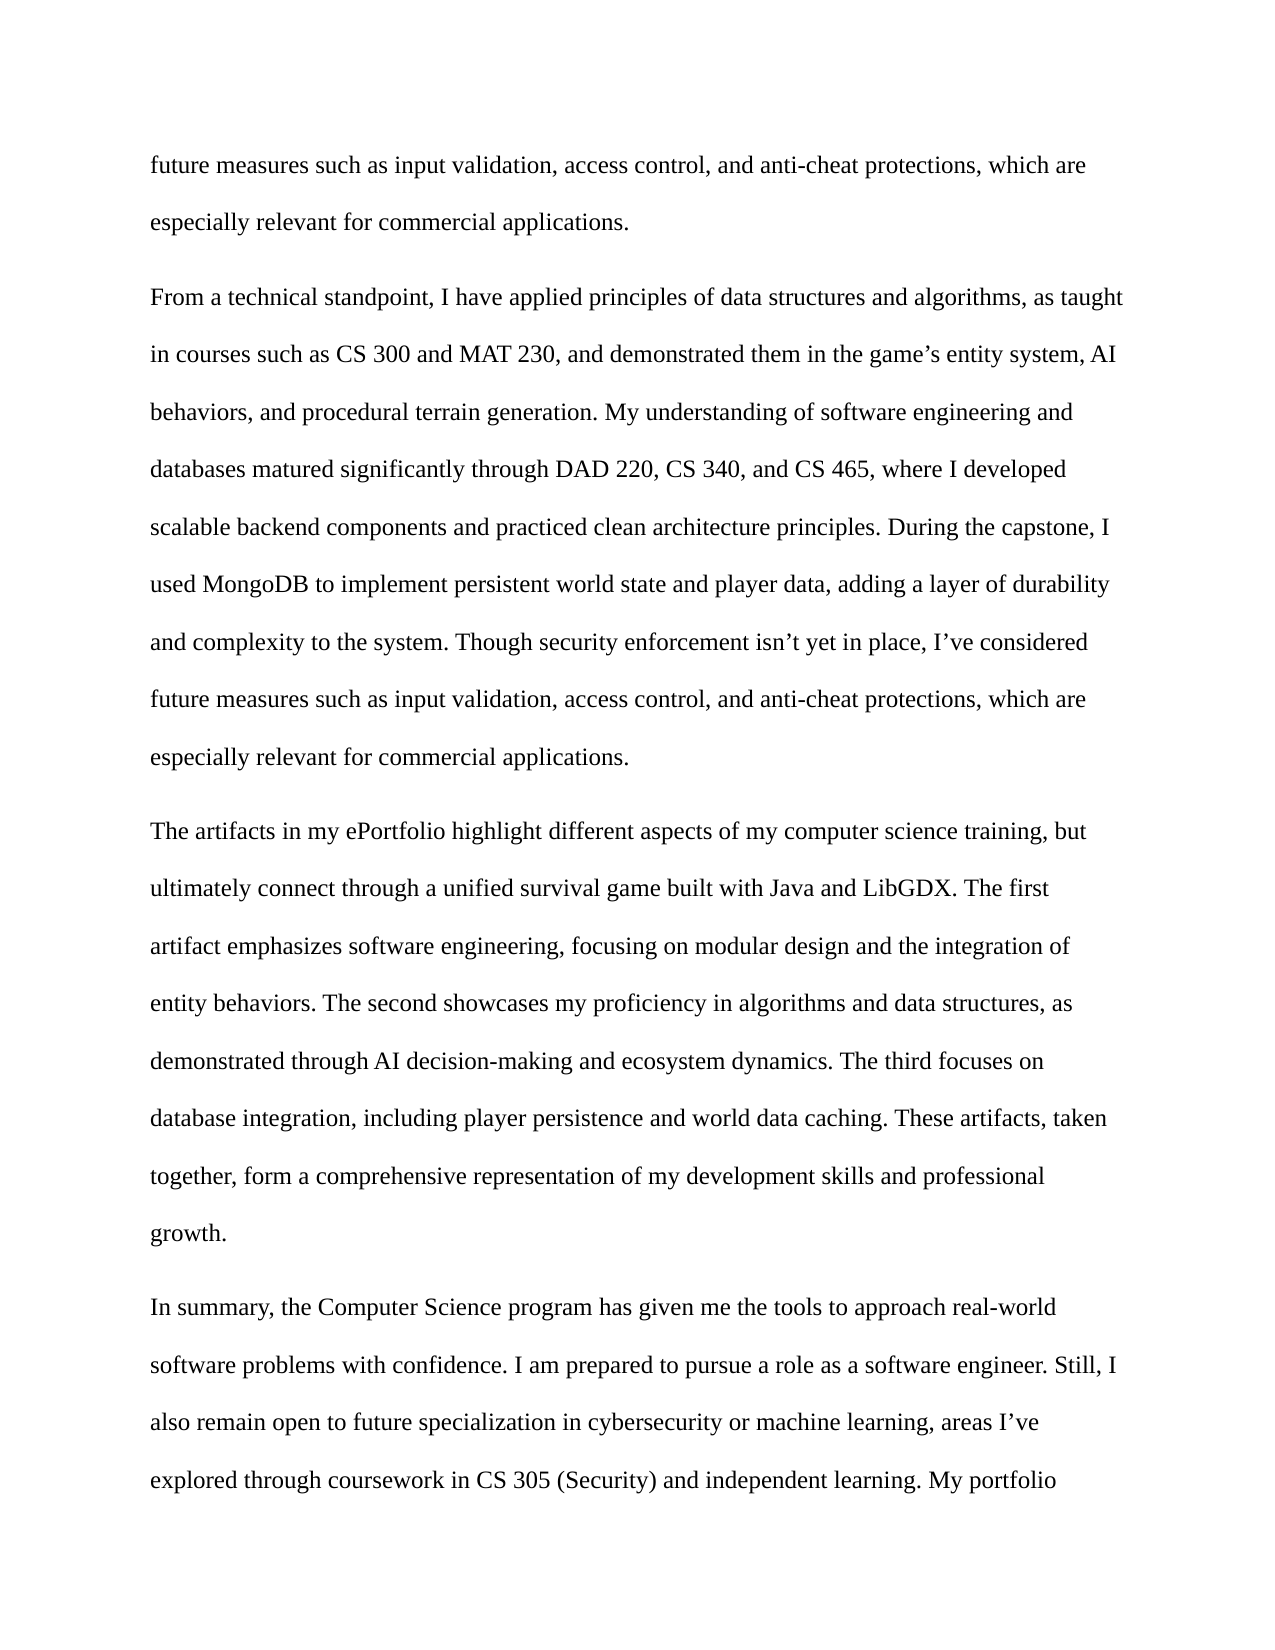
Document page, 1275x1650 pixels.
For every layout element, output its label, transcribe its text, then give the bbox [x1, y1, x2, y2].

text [150, 1292, 1125, 1494]
text The artifacts in my ePortfolio highlight different aspects of my computer science training, but ultimately connect through a unified survival game built with Java and LibGDX. The first artifact emphasizes software engineering, focusing on modular design and the integration of entity behaviors. The second showcases my proficiency in algorithms and data structures, as demonstrated through AI decision-making and ecosystem dynamics. The third focuses on database integration, including player persistence and world data caching. These artifacts, taken together, form a comprehensive representation of my development skills and professional growth. [150, 816, 1125, 1247]
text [150, 150, 1125, 236]
